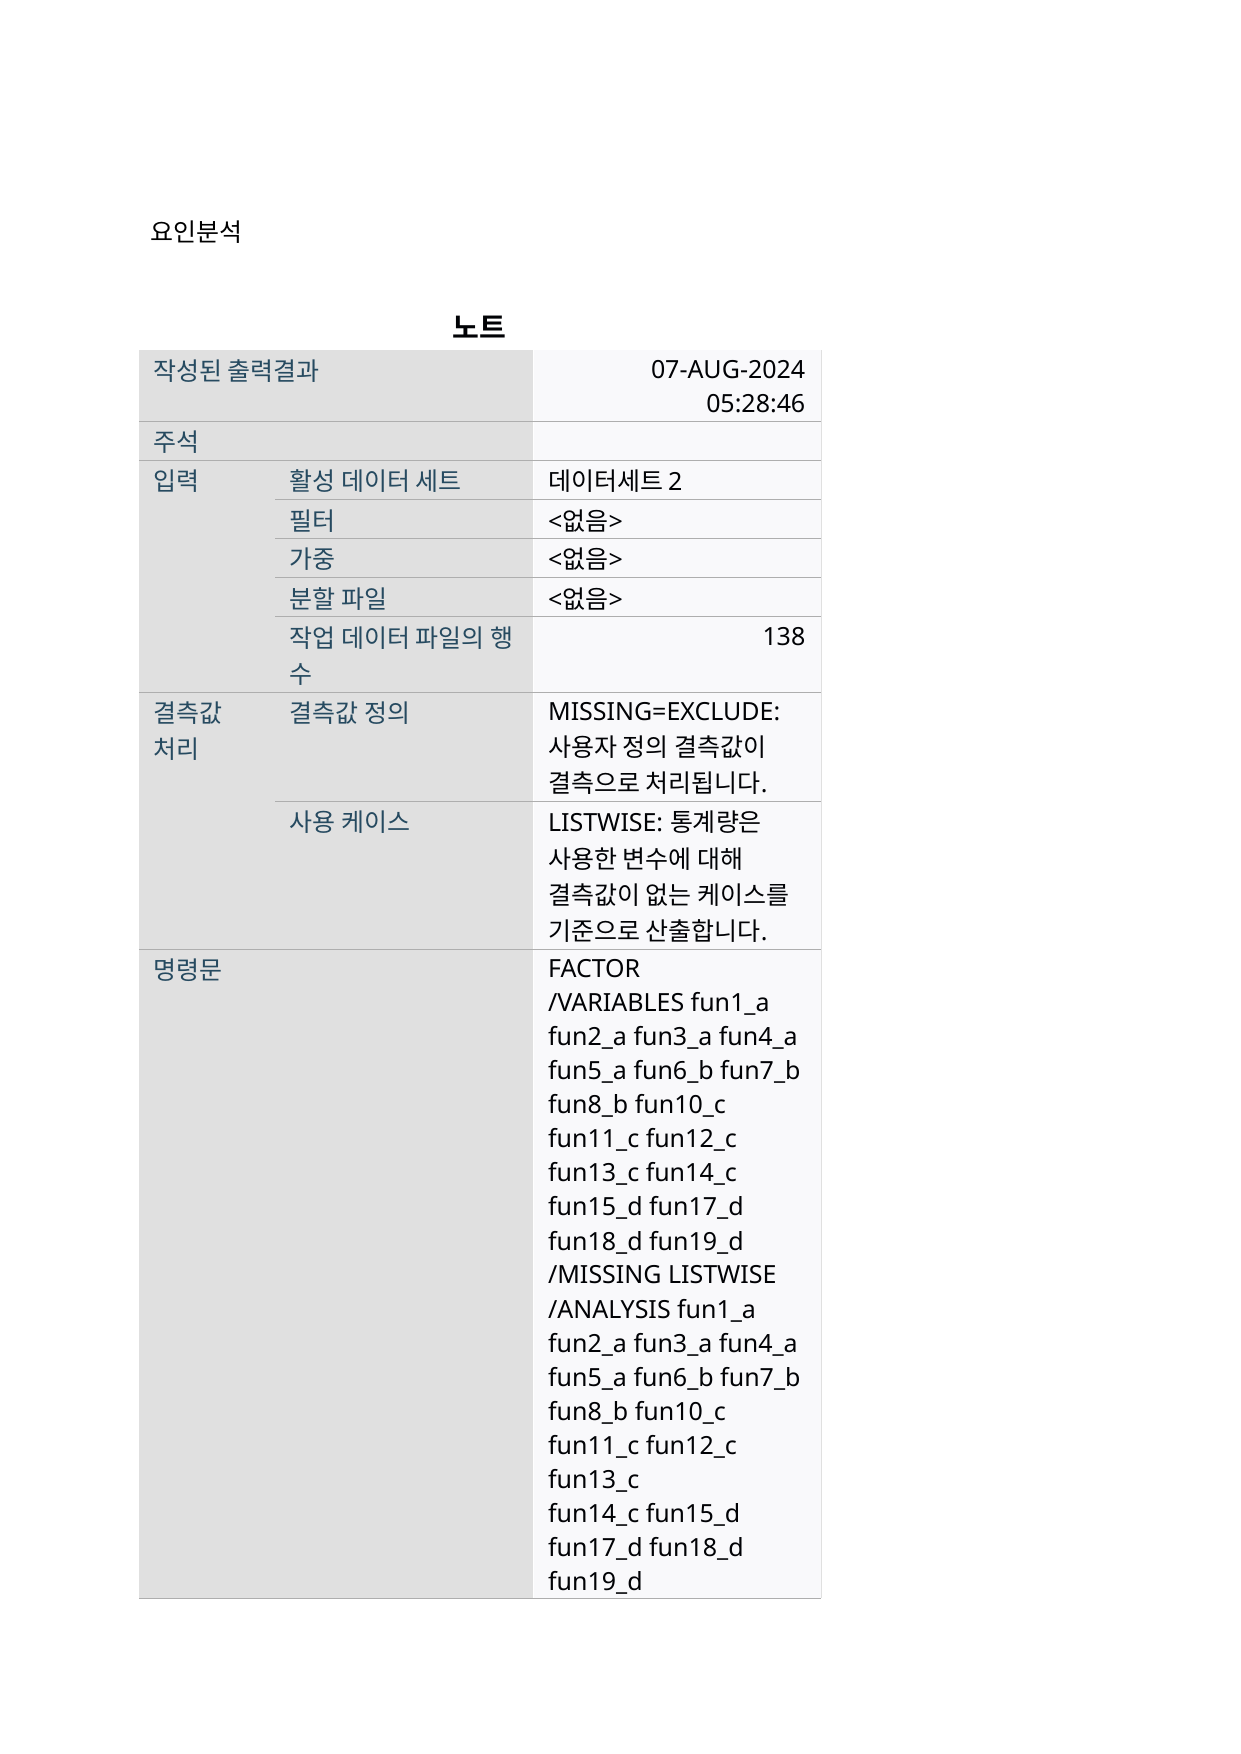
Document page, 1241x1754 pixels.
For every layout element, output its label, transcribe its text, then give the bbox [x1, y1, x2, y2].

text 요인분석 [150, 184, 1090, 286]
